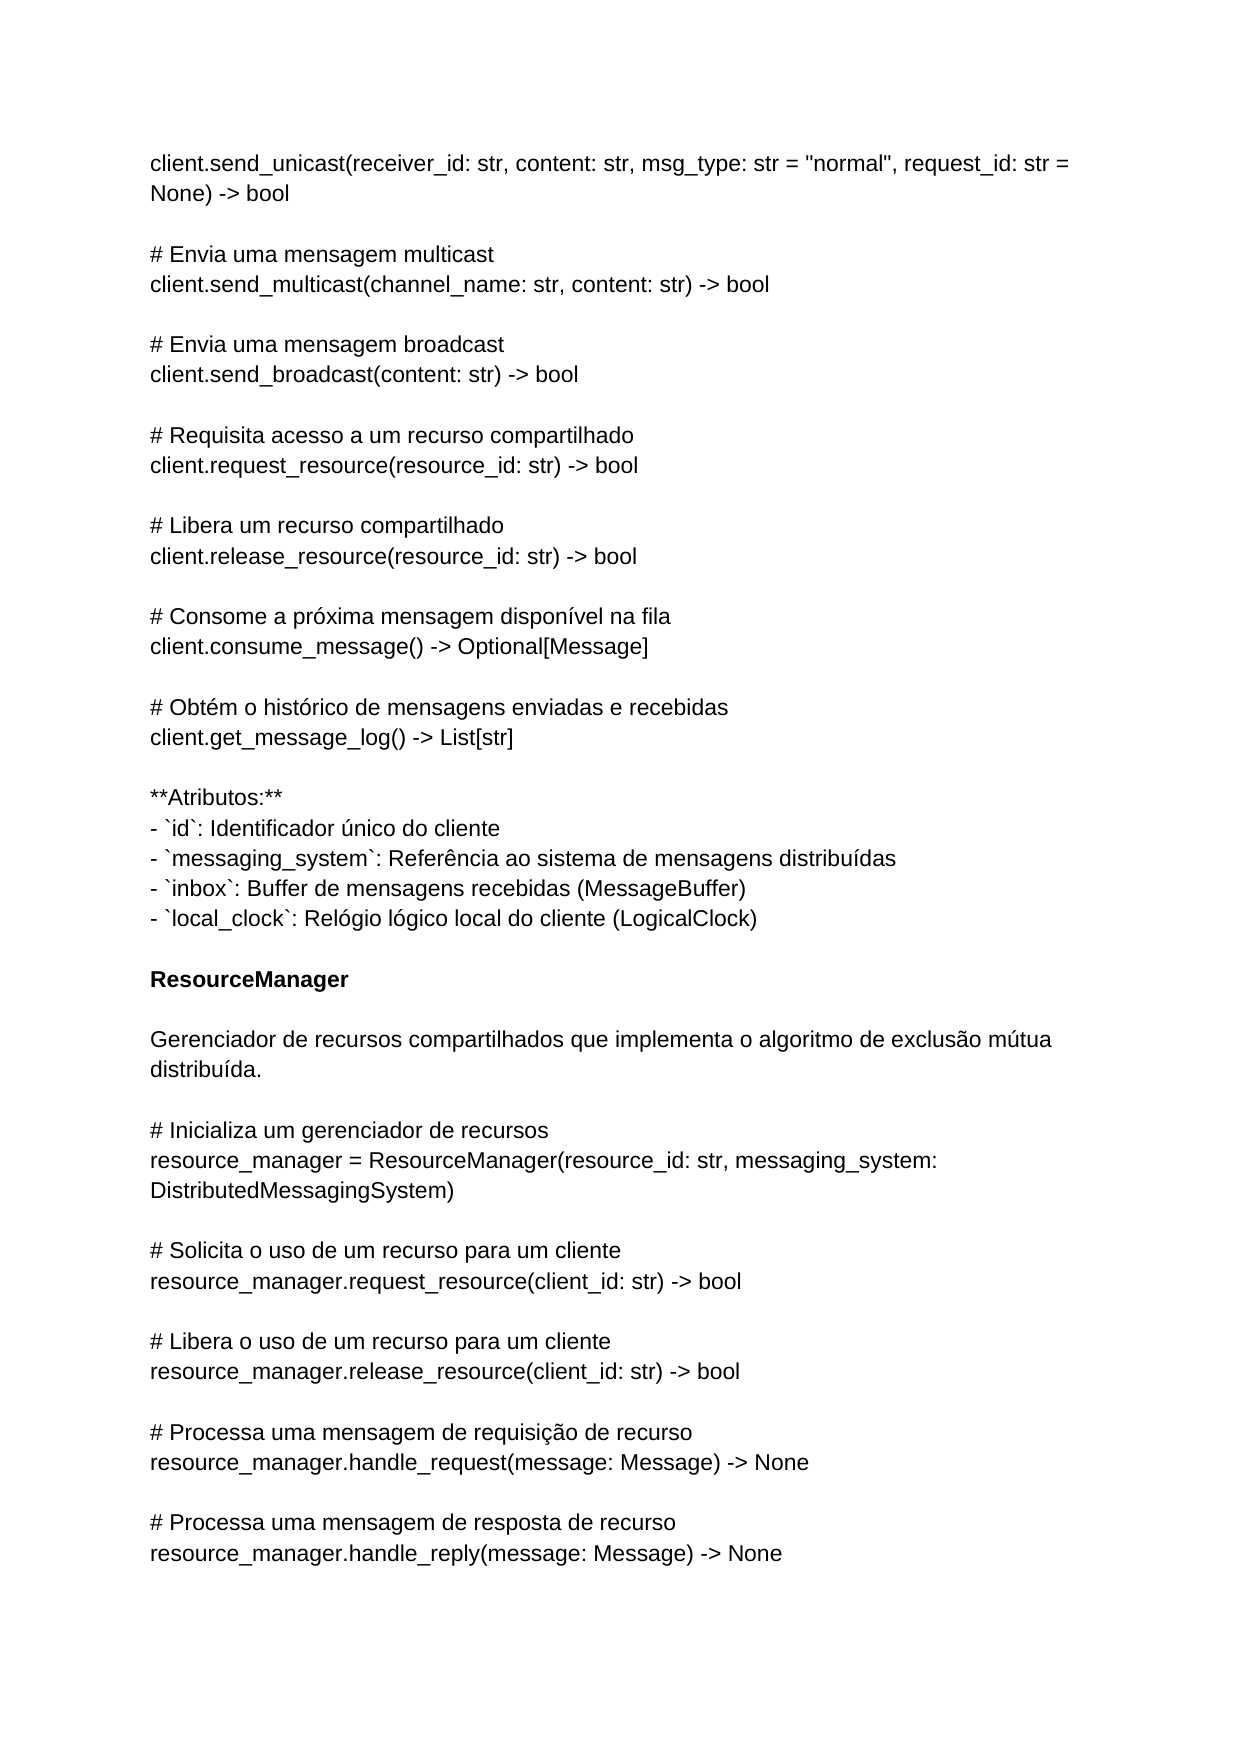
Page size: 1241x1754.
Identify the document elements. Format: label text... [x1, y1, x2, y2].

text - `messaging_system`: Referência ao sistema de mensagens distribuídas [150, 845, 1090, 871]
text - `local_clock`: Relógio lógico local do cliente (LogicalClock) [150, 905, 1090, 932]
text **Atributos:** [150, 784, 1090, 811]
text client.release_resource(resource_id: str) -> bool [150, 543, 1090, 569]
text client.consume_message() -> Optional[Message] [150, 633, 1090, 660]
text client.send_broadcast(content: str) -> bool [150, 361, 1090, 388]
text # Libera o uso de um recurso para um cliente [150, 1328, 1090, 1354]
text # Inicializa um gerenciador de recursos [150, 1117, 1090, 1143]
text resource_manager = ResourceManager(resource_id: str, messaging_system: DistributedMessagingSystem) [150, 1147, 1090, 1203]
text # Solicita o uso de um recurso para um cliente [150, 1237, 1090, 1264]
text client.send_multicast(channel_name: str, content: str) -> bool [150, 271, 1090, 297]
text ResourceManager [150, 966, 1090, 992]
text resource_manager.release_resource(client_id: str) -> bool [150, 1358, 1090, 1385]
text # Libera um recurso compartilhado [150, 512, 1090, 539]
text - `id`: Identificador único do cliente [150, 814, 1090, 841]
text # Obtém o histórico de mensagens enviadas e recebidas [150, 694, 1090, 720]
text Gerenciador de recursos compartilhados que implementa o algoritmo de exclusão mútua distribuída. [150, 1026, 1090, 1083]
text resource_manager.handle_reply(message: Message) -> None [150, 1539, 1090, 1566]
text # Envia uma mensagem multicast [150, 241, 1090, 267]
text client.send_unicast(receiver_id: str, content: str, msg_type: str = "normal", request_id: str = None) -> bool [150, 150, 1090, 207]
text client.get_message_log() -> List[str] [150, 724, 1090, 750]
text # Consome a próxima mensagem disponível na fila [150, 603, 1090, 629]
text # Envia uma mensagem broadcast [150, 331, 1090, 358]
text client.request_resource(resource_id: str) -> bool [150, 452, 1090, 478]
text # Requisita acesso a um recurso compartilhado [150, 422, 1090, 448]
text # Processa uma mensagem de resposta de recurso [150, 1509, 1090, 1536]
text # Processa uma mensagem de requisição de recurso [150, 1419, 1090, 1445]
text resource_manager.handle_request(message: Message) -> None [150, 1449, 1090, 1475]
text - `inbox`: Buffer de mensagens recebidas (MessageBuffer) [150, 875, 1090, 901]
text resource_manager.request_resource(client_id: str) -> bool [150, 1268, 1090, 1294]
